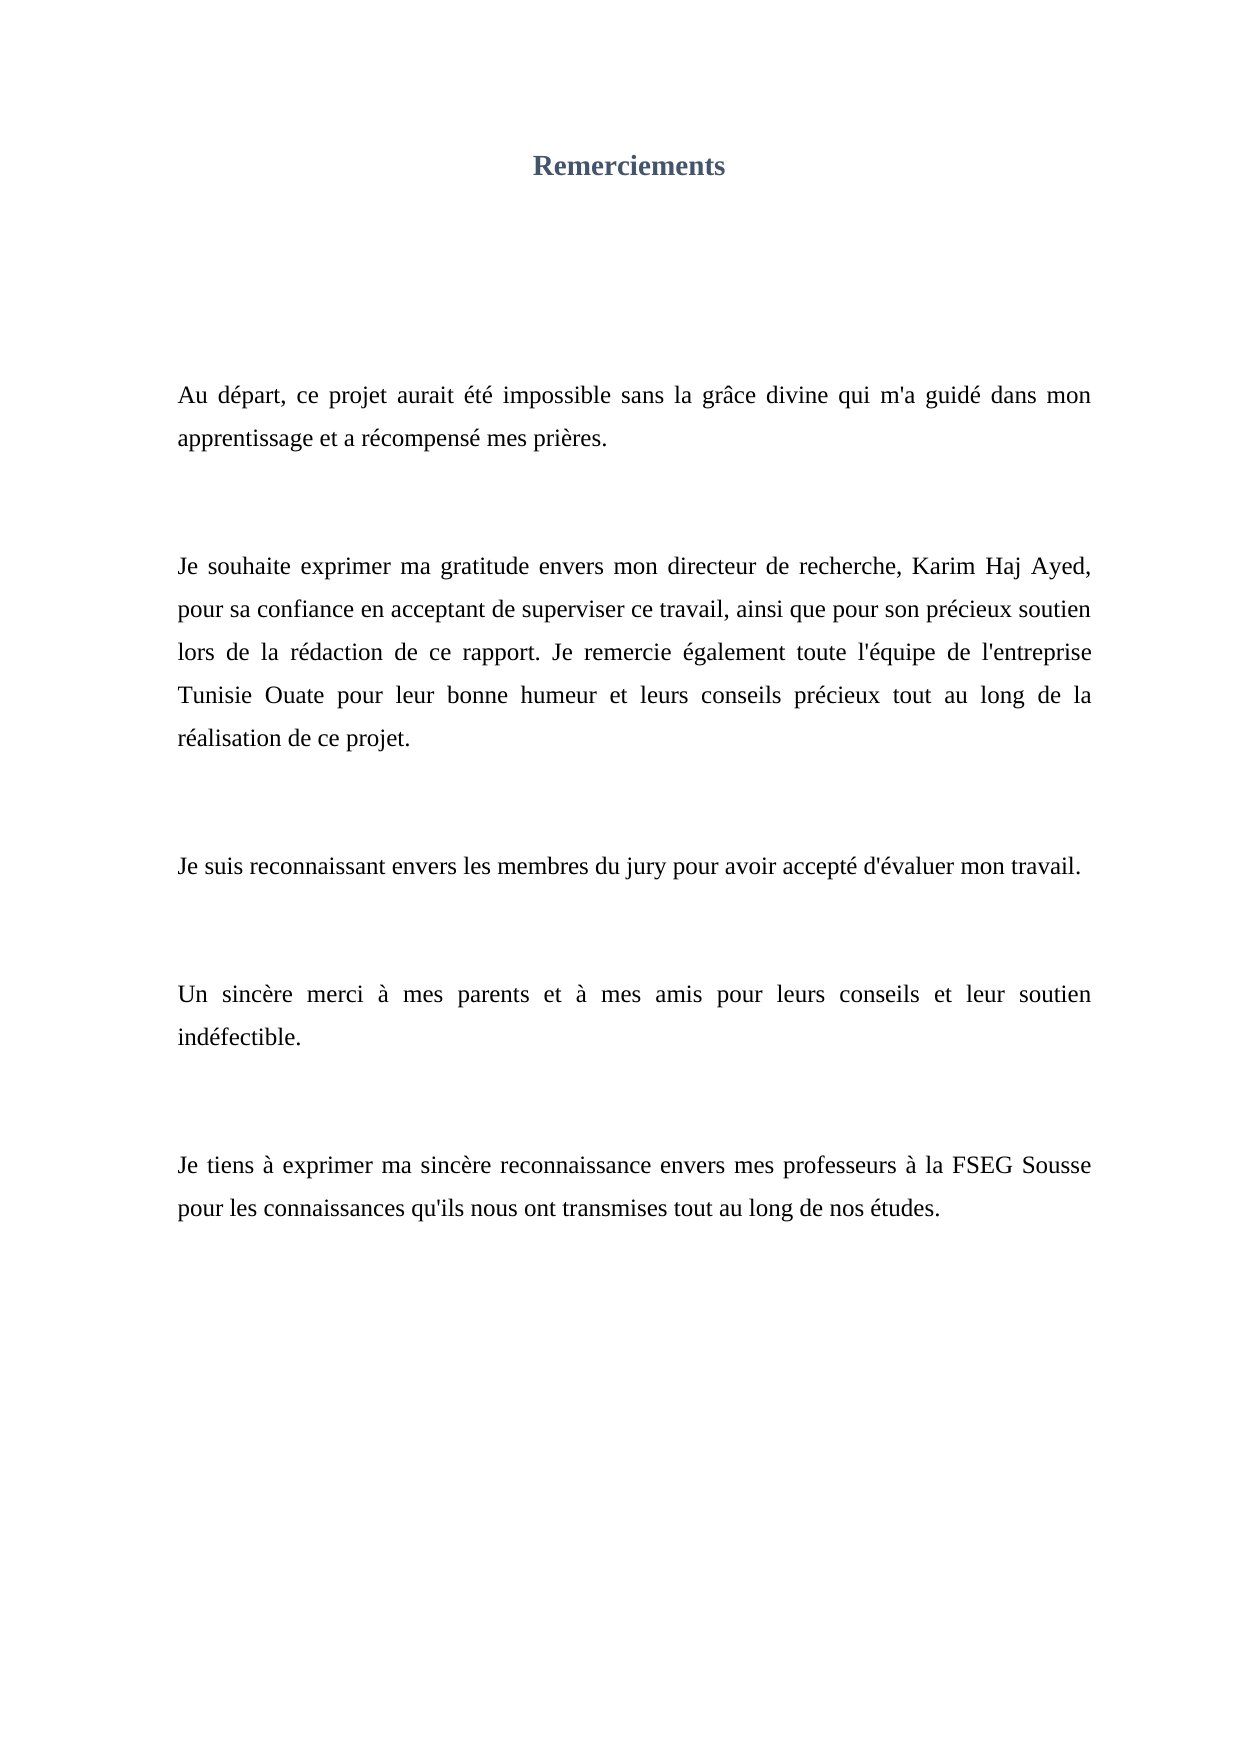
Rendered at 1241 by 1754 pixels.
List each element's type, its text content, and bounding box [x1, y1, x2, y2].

text Je souhaite exprimer ma gratitude envers mon directeur de recherche, Karim Haj Ayed, pour sa confiance en acceptant de superviser ce travail, ainsi que pour son précieux soutien lors de la rédaction de ce rapport. Je remercie également toute l'équipe de l'entreprise Tunisie Ouate pour leur bonne humeur et leurs conseils précieux tout au long de la réalisation de ce projet. [177, 551, 1092, 752]
text Remerciements [177, 148, 1092, 181]
text Je tiens à exprimer ma sincère reconnaissance envers mes professeurs à la FSEG Sousse pour les connaissances qu'ils nous ont transmises tout au long de nos études. [177, 1150, 1092, 1222]
text Un sincère merci à mes parents et à mes amis pour leurs conseils et leur soutien indéfectible. [177, 979, 1092, 1051]
text Je suis reconnaissant envers les membres du jury pour avoir accepté d'évaluer mon travail. [177, 851, 1092, 880]
text Au départ, ce projet aurait été impossible sans la grâce divine qui m'a guidé dans mon apprentissage et a récompensé mes prières. [177, 380, 1092, 452]
